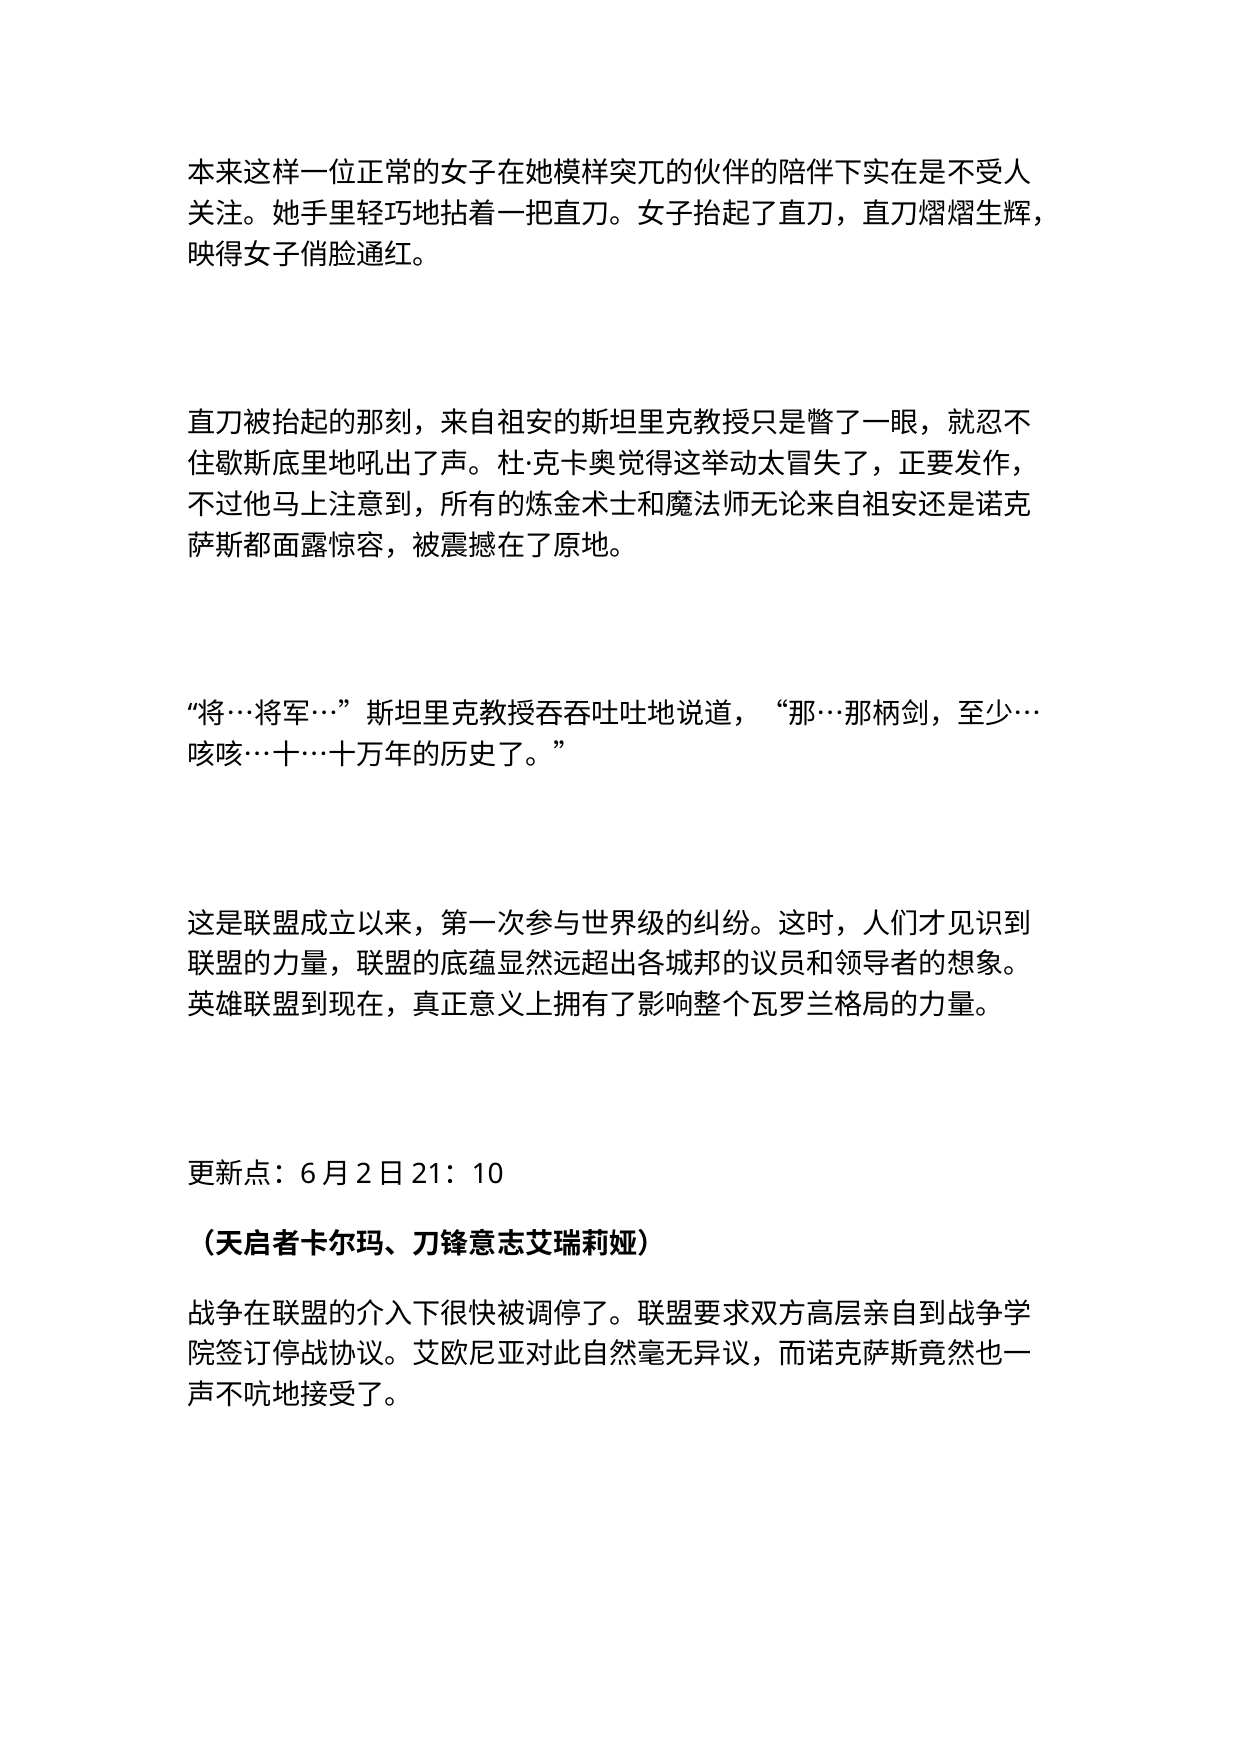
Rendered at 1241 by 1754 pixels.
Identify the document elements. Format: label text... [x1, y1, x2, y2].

text （天启者卡尔玛、刀锋意志艾瑞莉娅） [187, 1221, 1053, 1261]
text 这是联盟成立以来，第一次参与世界级的纠纷。这时，人们才见识到联盟的力量，联盟的底蕴显然远超出各城邦的议员和领导者的想象。英雄联盟到现在，真正意义上拥有了影响整个瓦罗兰格局的力量。 [187, 901, 1053, 1023]
text 更新点：6月2日21：10 [187, 1151, 1053, 1191]
text 直刀被抬起的那刻，来自祖安的斯坦里克教授只是瞥了一眼，就忍不住歇斯底里地吼出了声。杜·克卡奥觉得这举动太冒失了，正要发作，不过他马上注意到，所有的炼金术士和魔法师无论来自祖安还是诺克萨斯都面露惊容，被震撼在了原地。 [187, 400, 1053, 563]
text 本来这样一位正常的女子在她模样突兀的伙伴的陪伴下实在是不受人关注。她手里轻巧地拈着一把直刀。女子抬起了直刀，直刀熠熠生辉，映得女子俏脸通红。 [187, 150, 1053, 272]
text “将…将军…”斯坦里克教授吞吞吐吐地说道，“那…那柄剑，至少…咳咳…十…十万年的历史了。” [187, 691, 1053, 773]
text 战争在联盟的介入下很快被调停了。联盟要求双方高层亲自到战争学院签订停战协议。艾欧尼亚对此自然毫无异议，而诺克萨斯竟然也一声不吭地接受了。 [187, 1291, 1053, 1413]
